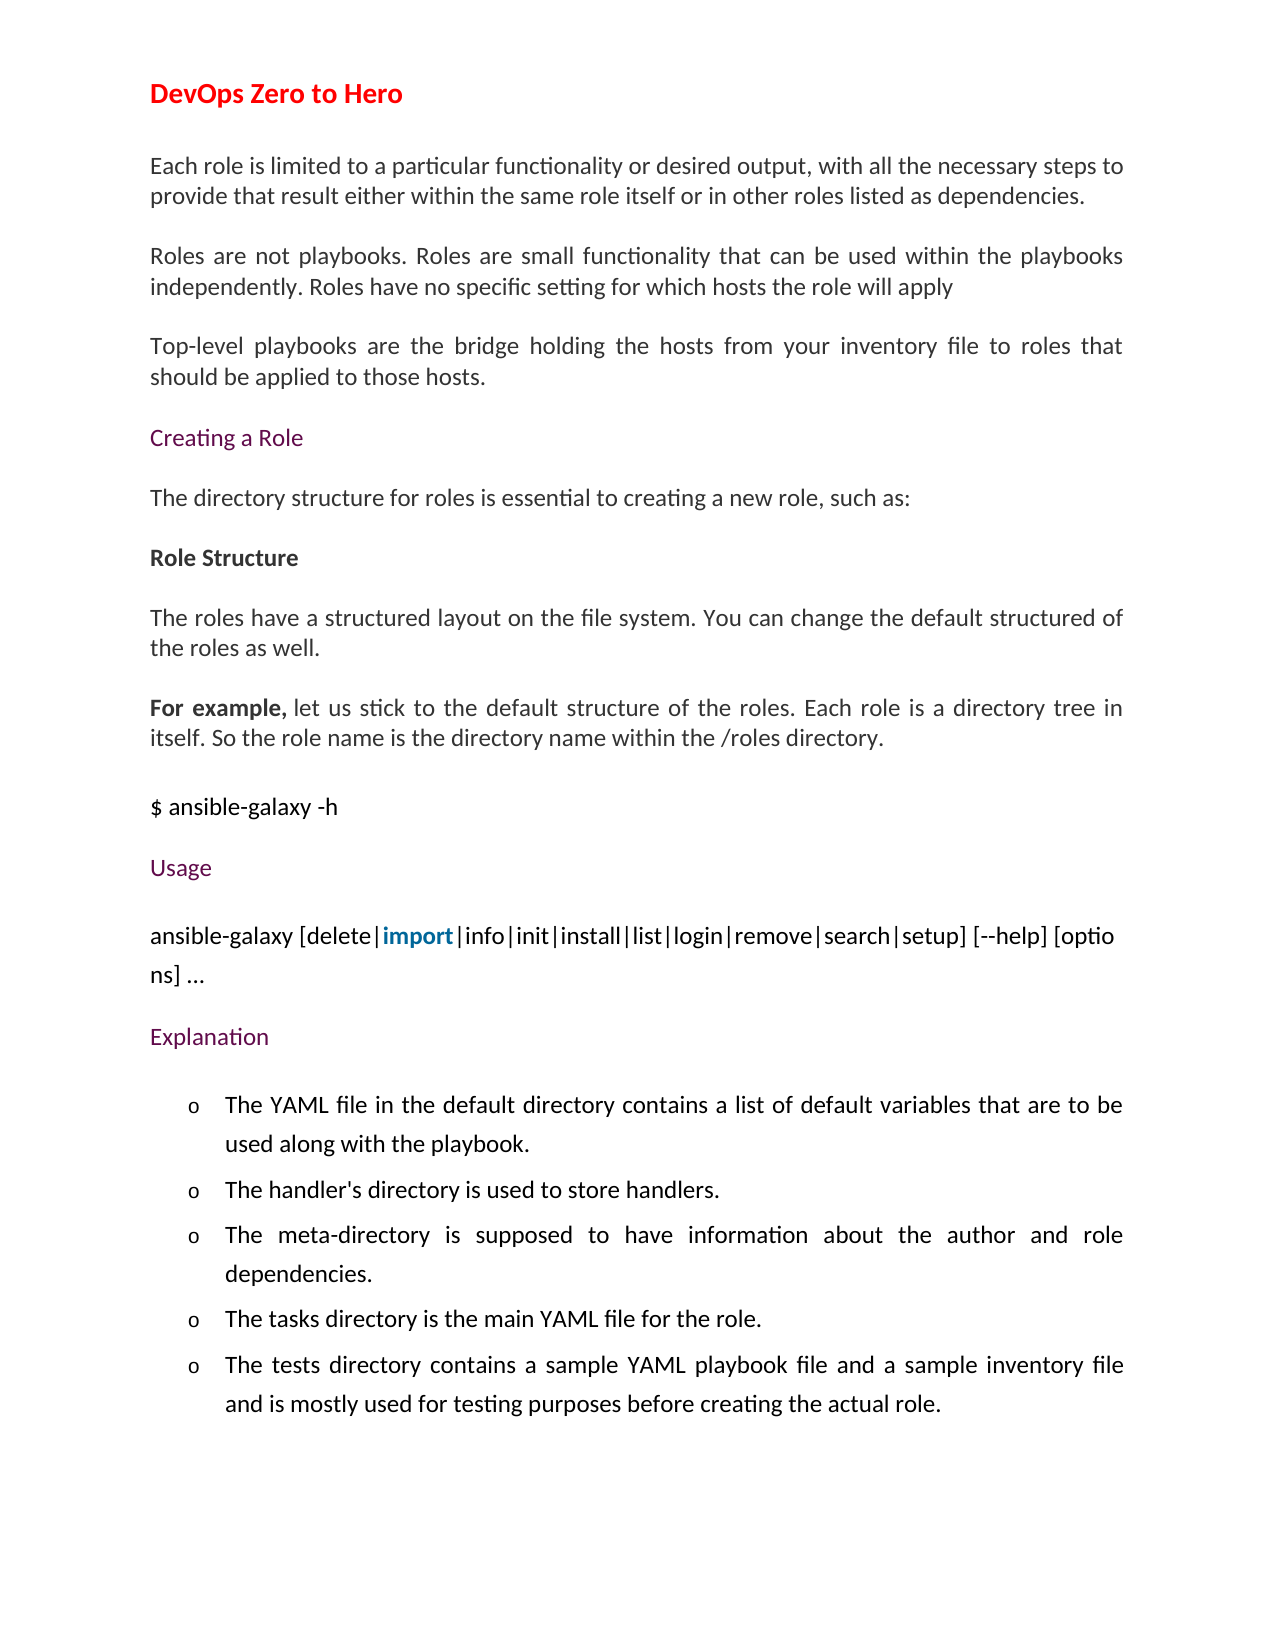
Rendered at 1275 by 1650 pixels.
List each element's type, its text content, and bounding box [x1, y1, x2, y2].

list The YAML file in the default directory contains a list of default variables that are to be used along with the playbook. [187, 1081, 1125, 1159]
text For example, let us stick to the default structure of the roles. Each role is a directory tree in itself. So the role name is the directory name within the /roles directory. [150, 692, 1125, 753]
text The roles have a structured layout on the file system. You can change the default structured of the roles as well. [150, 602, 1125, 663]
text The directory structure for roles is essential to creating a new role, such as: [150, 482, 1125, 513]
subtitle Creating a Role [150, 421, 1125, 453]
text ansible-galaxy [delete|import|info|init|install|list|login|remove|search|setup] [--help] [options] ... [150, 912, 1125, 990]
text $ ansible-galaxy -h [150, 782, 1125, 821]
list The tests directory contains a sample YAML playbook file and a sample inventory file and is mostly used for testing purposes before creating the actual role. [187, 1340, 1125, 1418]
list The meta-directory is supposed to have information about the author and role dependencies. [187, 1211, 1125, 1289]
subtitle Usage [150, 850, 1125, 883]
text Each role is limited to a particular functionality or desired output, with all the necessary steps to provide that result either within the same role itself or in other roles listed as dependencies. [150, 150, 1125, 211]
list The handler's directory is used to store handlers. [187, 1165, 1125, 1204]
list The tasks directory is the main YAML file for the role. [187, 1295, 1125, 1334]
subtitle Explanation [150, 1019, 1125, 1052]
text Roles are not playbooks. Roles are small functionality that can be used within the playbooks independently. Roles have no specific setting for which hosts the role will apply [150, 240, 1125, 301]
text Role Structure [150, 542, 1125, 572]
text Top-level playbooks are the bridge holding the hosts from your inventory file to roles that should be applied to those hosts. [150, 330, 1125, 391]
